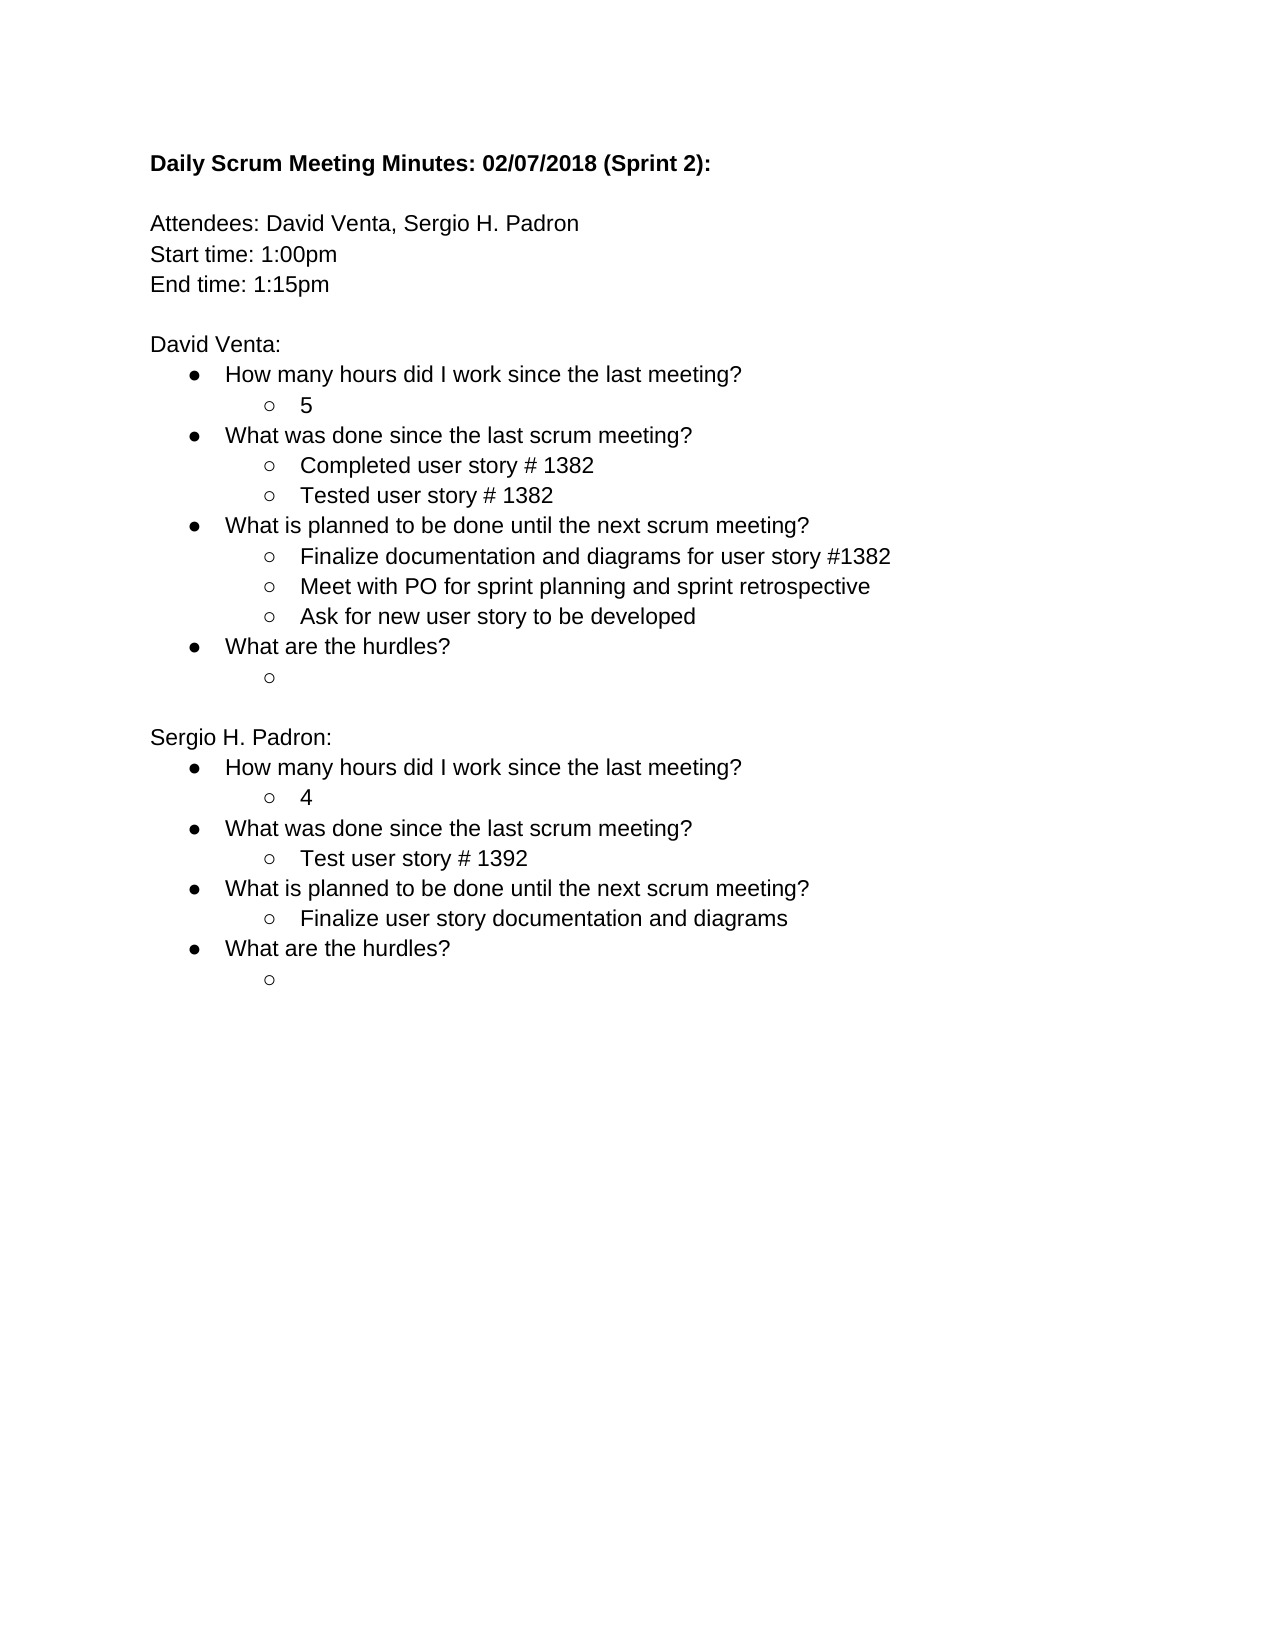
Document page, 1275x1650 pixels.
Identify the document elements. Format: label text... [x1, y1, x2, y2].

list Test user story # 1392 [262, 845, 1125, 871]
list What was done since the last scrum meeting? [187, 814, 1125, 841]
list How many hours did I work since the last meeting? [187, 754, 1125, 781]
list Tested user story # 1382 [262, 482, 1125, 509]
text Sergio H. Padron: [150, 724, 1125, 750]
text Attendees: David Venta, Sergio H. Padron [150, 210, 1125, 237]
list What is planned to be done until the next scrum meeting? [187, 875, 1125, 901]
list What was done since the last scrum meeting? [187, 422, 1125, 448]
text Daily Scrum Meeting Minutes: 02/07/2018 (Sprint 2): [150, 150, 1125, 176]
list What are the hurdles? [187, 633, 1125, 660]
text Start time: 1:00pm [150, 241, 1125, 267]
list Ask for new user story to be developed [262, 603, 1125, 629]
list Meet with PO for sprint planning and sprint retrospective [262, 573, 1125, 599]
list 5 [262, 392, 1125, 418]
text David Venta: [150, 331, 1125, 358]
list What is planned to be done until the next scrum meeting? [187, 512, 1125, 539]
list 4 [262, 784, 1125, 811]
list What are the hurdles? [187, 935, 1125, 962]
list Completed user story # 1382 [262, 452, 1125, 478]
list Finalize documentation and diagrams for user story #1382 [262, 543, 1125, 569]
list Finalize user story documentation and diagrams [262, 905, 1125, 932]
list How many hours did I work since the last meeting? [187, 361, 1125, 388]
text End time: 1:15pm [150, 271, 1125, 297]
